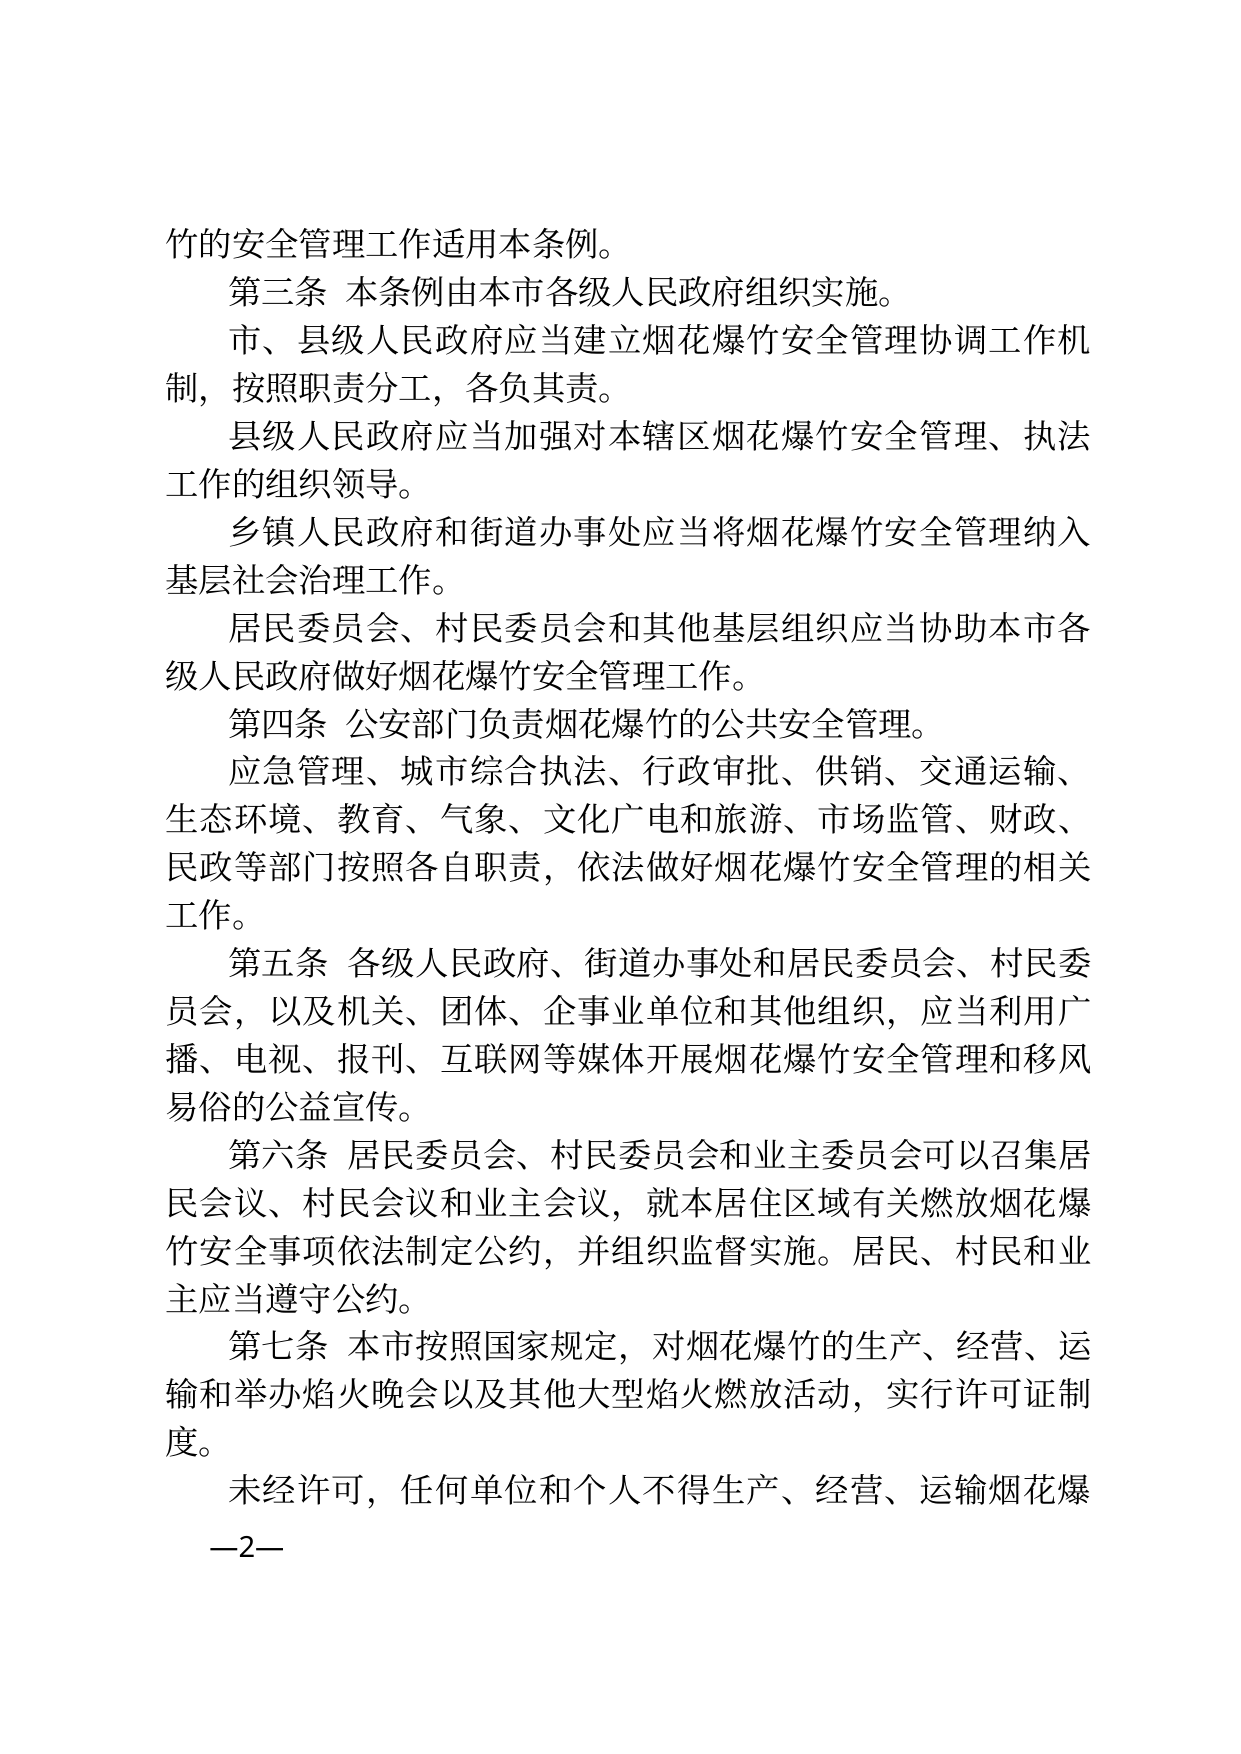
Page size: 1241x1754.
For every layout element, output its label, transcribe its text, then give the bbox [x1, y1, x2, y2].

text 应急管理、城市综合执法、行政审批、供销、交通运输、生态环境、教育、气象、文化广电和旅游、市场监管、财政、民政等部门按照各自职责，依法做好烟花爆竹安全管理的相关工作。 [165, 746, 1093, 937]
text 县级人民政府应当加强对本辖区烟花爆竹安全管理、执法工作的组织领导。 [165, 410, 1093, 506]
text 第五条 各级人民政府、街道办事处和居民委员会、村民委员会，以及机关、团体、企事业单位和其他组织，应当利用广播、电视、报刊、互联网等媒体开展烟花爆竹安全管理和移风易俗的公益宣传。 [165, 937, 1093, 1129]
text 市、县级人民政府应当建立烟花爆竹安全管理协调工作机制，按照职责分工，各负其责。 [165, 314, 1093, 410]
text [165, 1464, 1093, 1512]
text 第七条 本市按照国家规定，对烟花爆竹的生产、经营、运输和举办焰火晚会以及其他大型焰火燃放活动，实行许可证制度。 [165, 1321, 1093, 1464]
text 第四条 公安部门负责烟花爆竹的公共安全管理。 [165, 698, 1093, 746]
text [165, 218, 1093, 266]
text 第六条 居民委员会、村民委员会和业主委员会可以召集居民会议、村民会议和业主会议，就本居住区域有关燃放烟花爆竹安全事项依法制定公约，并组织监督实施。居民、村民和业主应当遵守公约。 [165, 1129, 1093, 1321]
text 第三条 本条例由本市各级人民政府组织实施。 [165, 266, 1093, 314]
text 居民委员会、村民委员会和其他基层组织应当协助本市各级人民政府做好烟花爆竹安全管理工作。 [165, 602, 1093, 698]
text 乡镇人民政府和街道办事处应当将烟花爆竹安全管理纳入基层社会治理工作。 [165, 506, 1093, 602]
